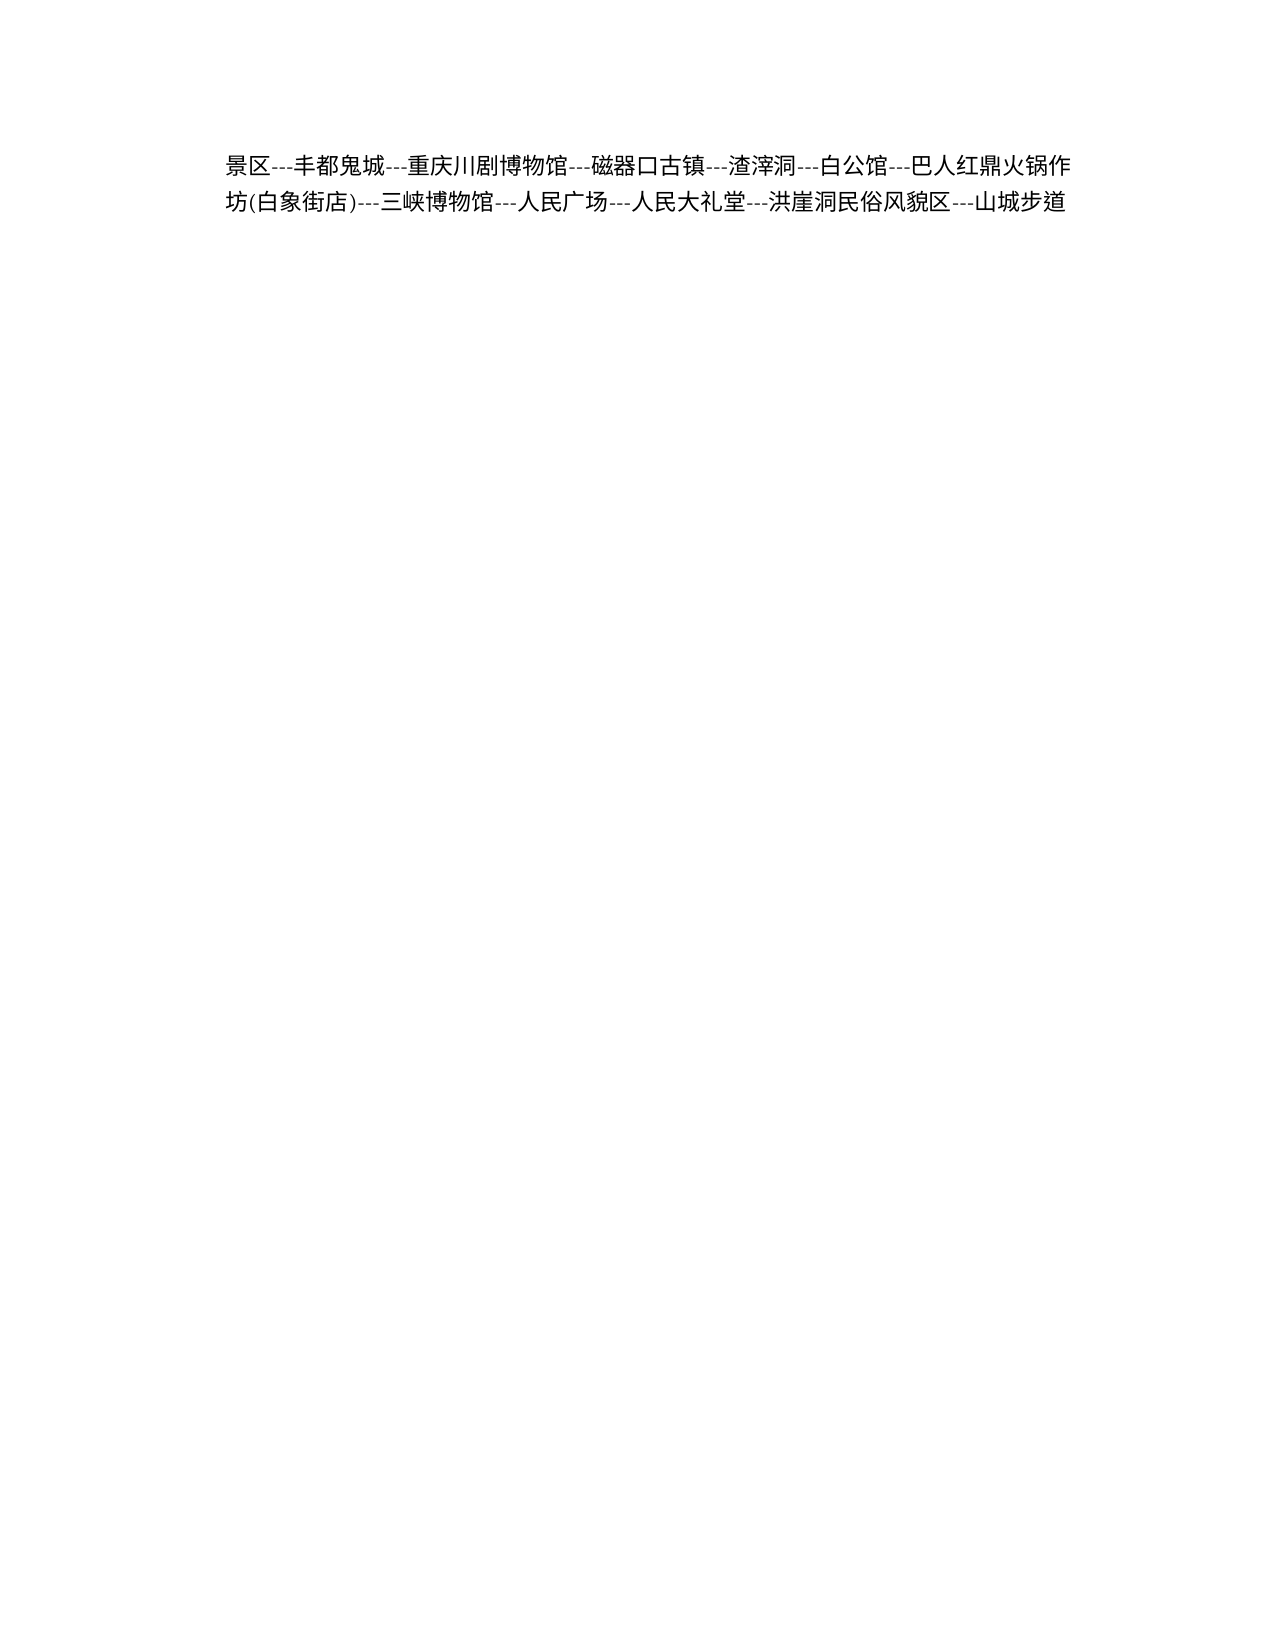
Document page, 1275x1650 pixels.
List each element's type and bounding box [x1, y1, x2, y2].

list [187, 150, 1087, 247]
